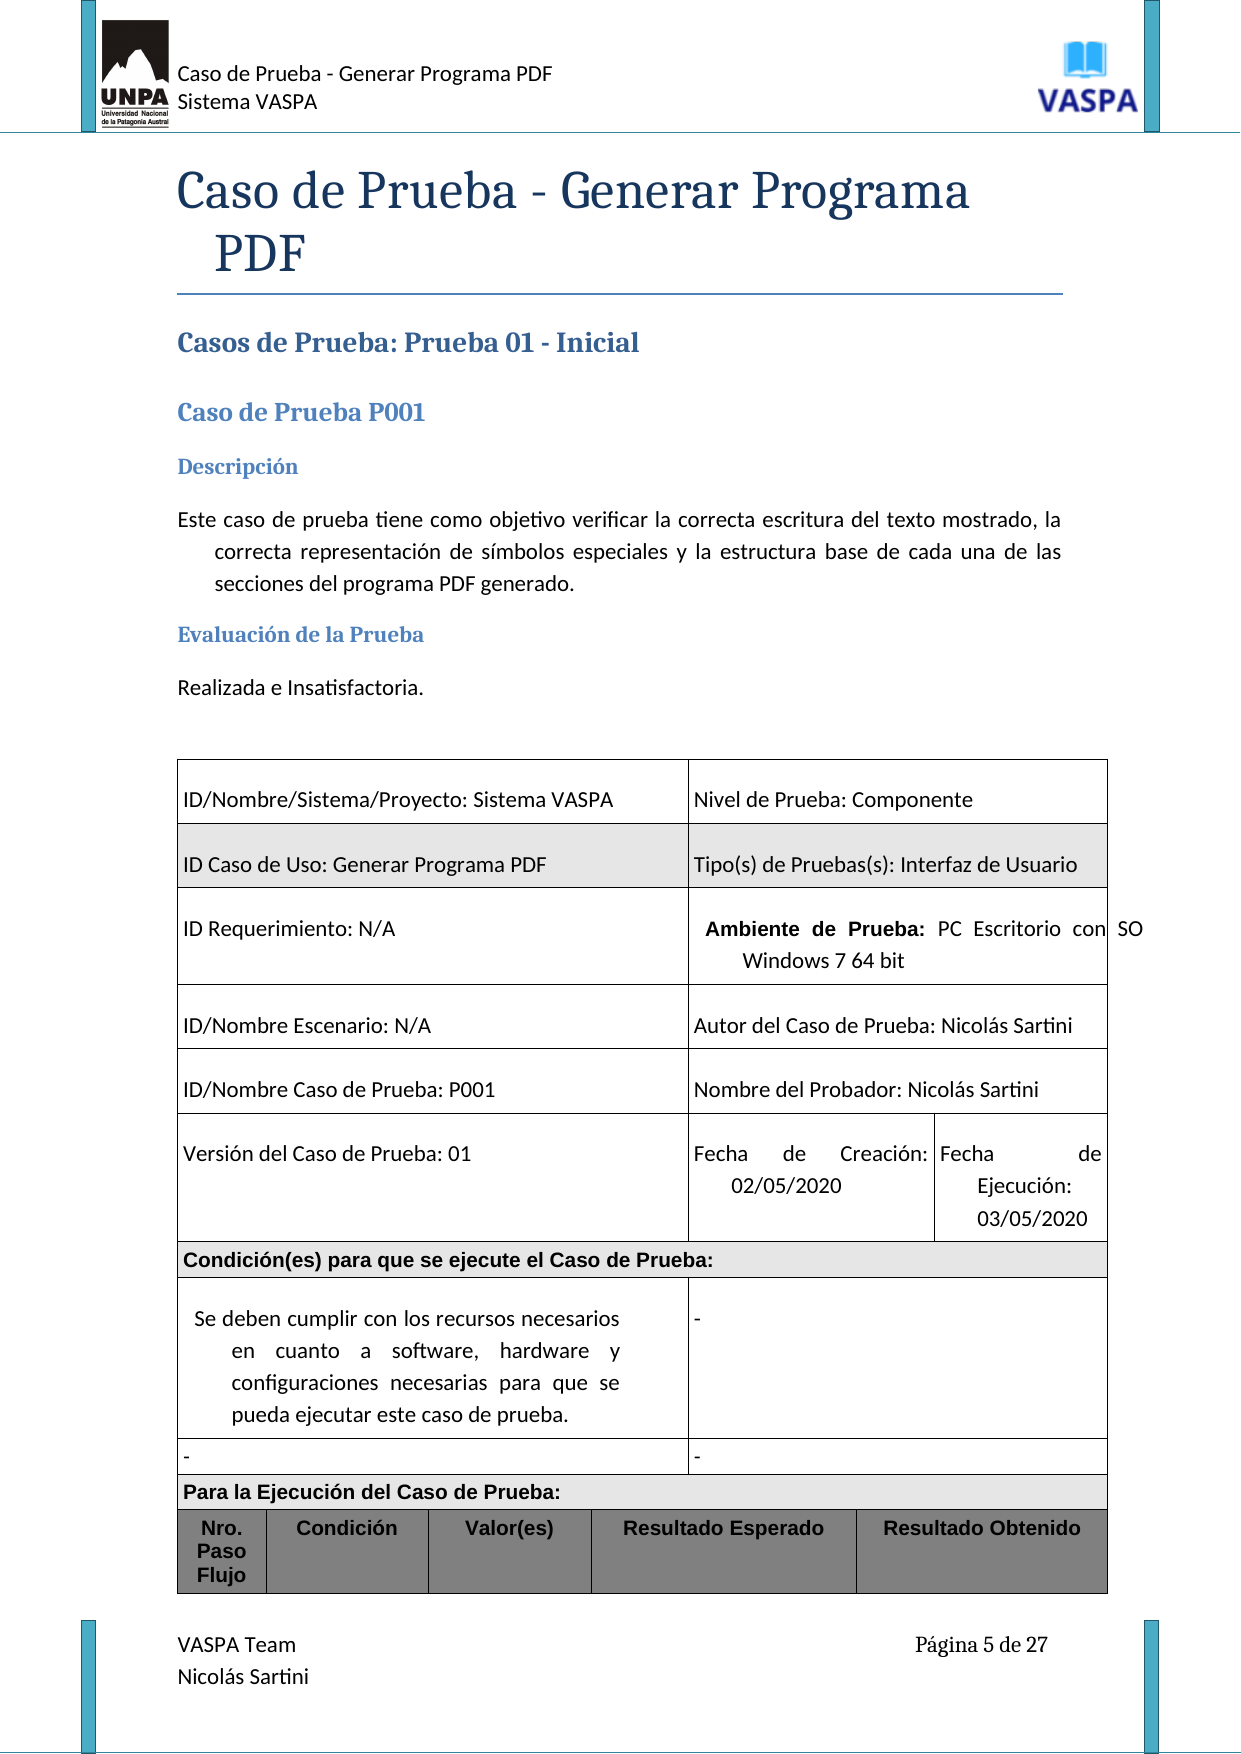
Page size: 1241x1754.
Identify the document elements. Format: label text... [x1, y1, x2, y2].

text Descripción [177, 454, 1063, 480]
table_cell Resultado Obtenido [857, 1510, 1107, 1593]
picture [100, 18, 170, 129]
text Este caso de prueba tiene como objetivo verificar la correcta escritura del texto mostrado, la correcta representación de símbolos especiales y la estructura base de cada una de las secciones del programa PDF generado. [177, 505, 1063, 597]
table_cell ID Caso de Uso: Generar Programa PDF [178, 824, 688, 887]
text Evaluación de la Prueba [177, 622, 1063, 649]
table_cell Nro. Paso Flujo [178, 1510, 266, 1593]
table_cell Fecha de Creación: 02/05/2020 [689, 1114, 934, 1241]
picture [1032, 21, 1143, 132]
table_cell Condición [267, 1510, 428, 1593]
table_cell [178, 1278, 688, 1438]
text Realizada e Insatisfactoria. [177, 673, 1063, 701]
table_cell Condición(es) para que se ejecute el Caso de Prueba: [178, 1242, 1107, 1277]
table_header Nivel de Prueba: Componente [689, 760, 1107, 823]
table_cell Resultado Esperado [592, 1510, 856, 1593]
table_cell - [689, 1278, 1107, 1438]
table_header ID/Nombre/Sistema/Proyecto: Sistema VASPA [178, 760, 688, 823]
table_cell Nombre del Probador: Nicolás Sartini [689, 1049, 1107, 1113]
text Caso de Prueba P001 [177, 397, 1063, 428]
table_cell Fecha de Ejecución: 03/05/2020 [935, 1114, 1107, 1241]
table_cell Autor del Caso de Prueba: Nicolás Sartini [689, 985, 1107, 1048]
table_cell - [689, 1439, 1107, 1474]
table_cell - [178, 1439, 688, 1474]
table_cell Valor(es) [429, 1510, 591, 1593]
table_cell Tipo(s) de Pruebas(s): Interfaz de Usuario [689, 824, 1107, 887]
table_cell Para la Ejecución del Caso de Prueba: [178, 1475, 1107, 1509]
table_cell ID/Nombre Caso de Prueba: P001 [178, 1049, 688, 1113]
table_cell ID Requerimiento: N/A [178, 888, 688, 984]
table_cell [689, 888, 1107, 984]
table_cell Versión del Caso de Prueba: 01 [178, 1114, 688, 1241]
table_cell ID/Nombre Escenario: N/A [178, 985, 688, 1048]
subtitle Casos de Prueba: Prueba 01 - Inicial [177, 326, 1063, 360]
